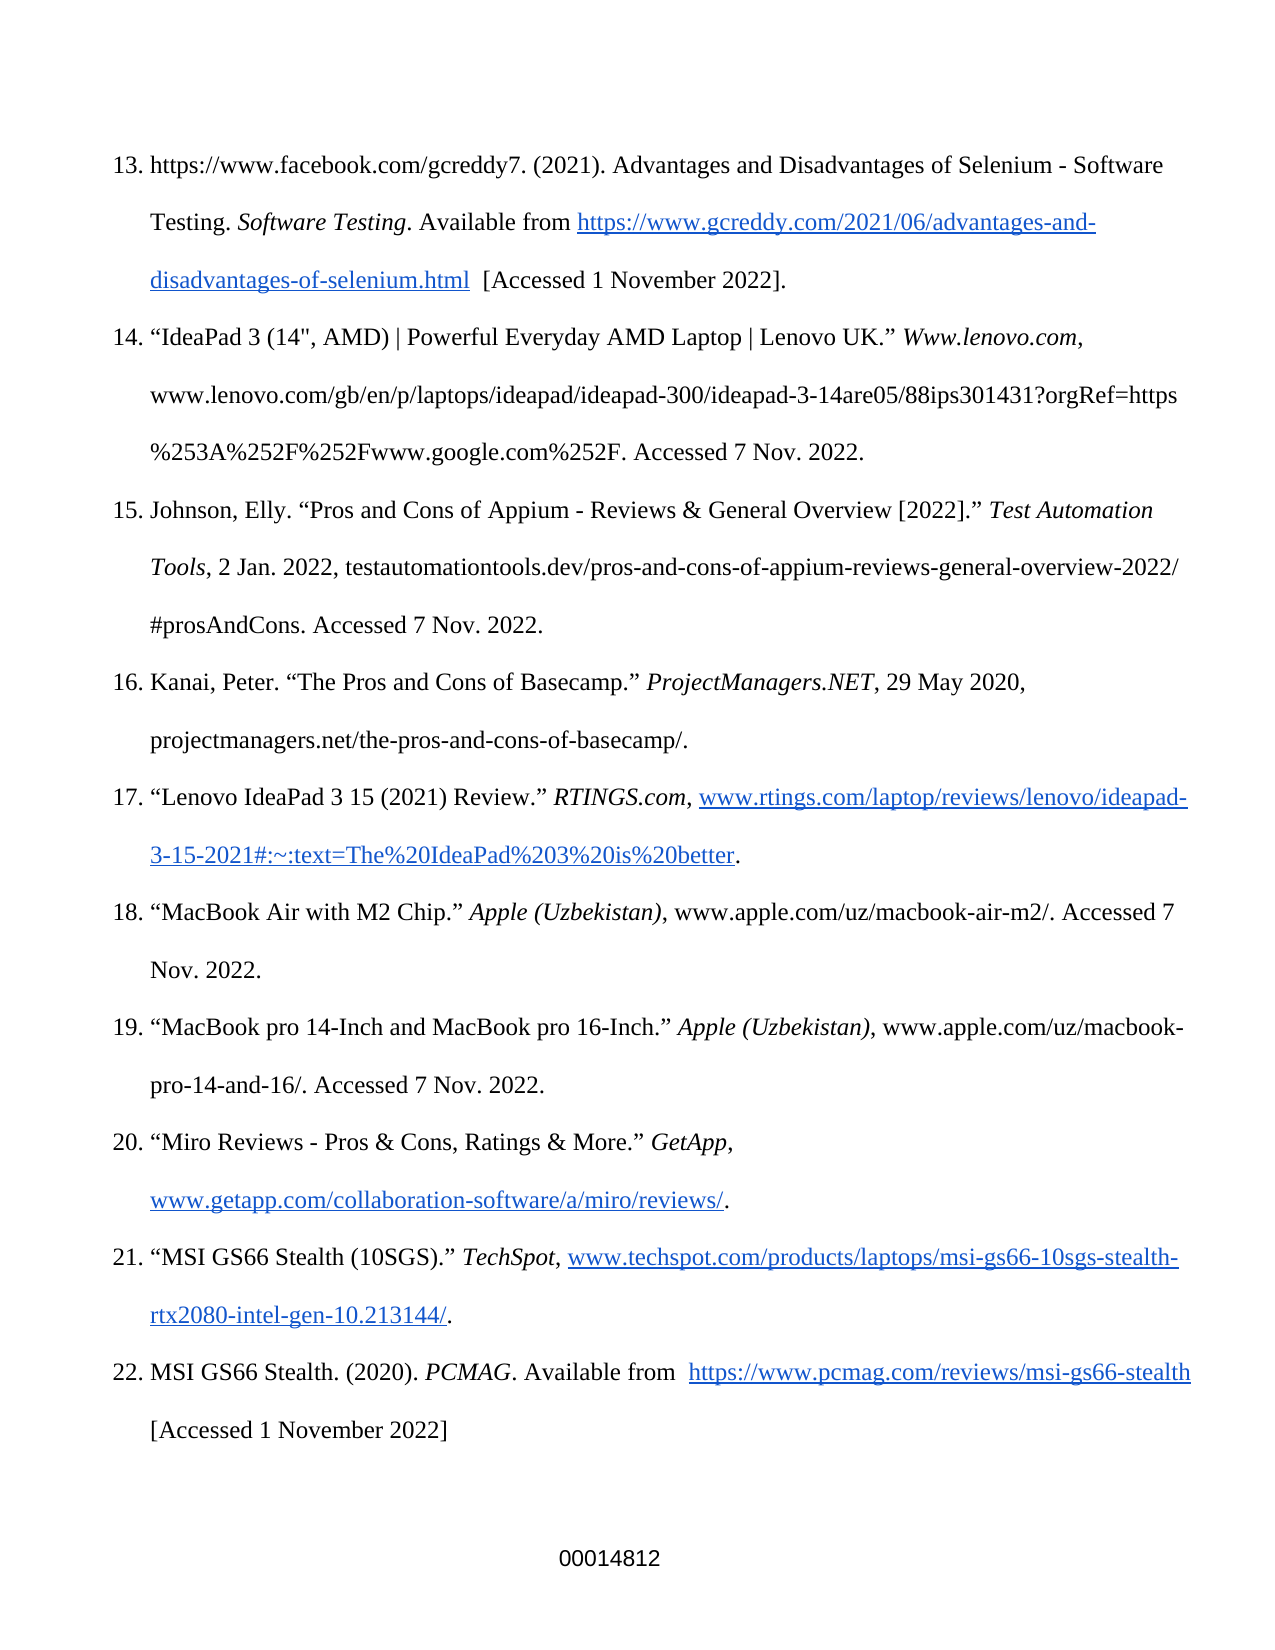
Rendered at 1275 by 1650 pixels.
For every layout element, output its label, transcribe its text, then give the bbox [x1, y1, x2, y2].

list “MacBook pro 14-Inch and MacBook pro 16-Inch.” Apple (Uzbekistan), www.apple.com/uz/macbook-pro-14-and-16/. Accessed 7 Nov. 2022. [112, 1012, 1200, 1099]
list “Miro Reviews - Pros & Cons, Ratings & More.” GetApp, www.getapp.com/collaboration-software/a/miro/reviews/. [112, 1127, 1200, 1214]
list Kanai, Peter. “The Pros and Cons of Basecamp.” ProjectManagers.NET, 29 May 2020, projectmanagers.net/the-pros-and-cons-of-basecamp/. [112, 667, 1200, 754]
list Johnson, Elly. “Pros and Cons of Appium - Reviews & General Overview [2022].” Test Automation Tools, 2 Jan. 2022, testautomationtools.dev/pros-and-cons-of-appium-reviews-general-overview-2022/#prosAndCons. Accessed 7 Nov. 2022. [112, 495, 1200, 639]
list “MacBook Air with M2 Chip.” Apple (Uzbekistan), www.apple.com/uz/macbook-air-m2/. Accessed 7 Nov. 2022. [112, 897, 1200, 984]
list “IdeaPad 3 (14", AMD) | Powerful Everyday AMD Laptop | Lenovo UK.” Www.lenovo.com, www.lenovo.com/gb/en/p/laptops/ideapad/ideapad-300/ideapad-3-14are05/88ips301431?orgRef=https%253A%252F%252Fwww.google.com%252F. Accessed 7 Nov. 2022. [112, 322, 1200, 466]
list “Lenovo IdeaPad 3 15 (2021) Review.” RTINGS.com, www.rtings.com/laptop/reviews/lenovo/ideapad-3-15-2021#:~:text=The%20IdeaPad%203%20is%20better. [112, 782, 1200, 869]
list https://www.facebook.com/gcreddy7. (2021). Advantages and Disadvantages of Selenium - Software Testing. Software Testing. Available from https://www.gcreddy.com/2021/06/advantages-and-disadvantages-of-selenium.html [Accessed 1 November 2022]. [112, 150, 1200, 294]
list MSI GS66 Stealth. (2020). PCMAG. Available from https://www.pcmag.com/reviews/msi-gs66-stealth [Accessed 1 November 2022] [112, 1357, 1200, 1444]
list “MSI GS66 Stealth (10SGS).” TechSpot, www.techspot.com/products/laptops/msi-gs66-10sgs-stealth-rtx2080-intel-gen-10.213144/. [112, 1242, 1200, 1329]
